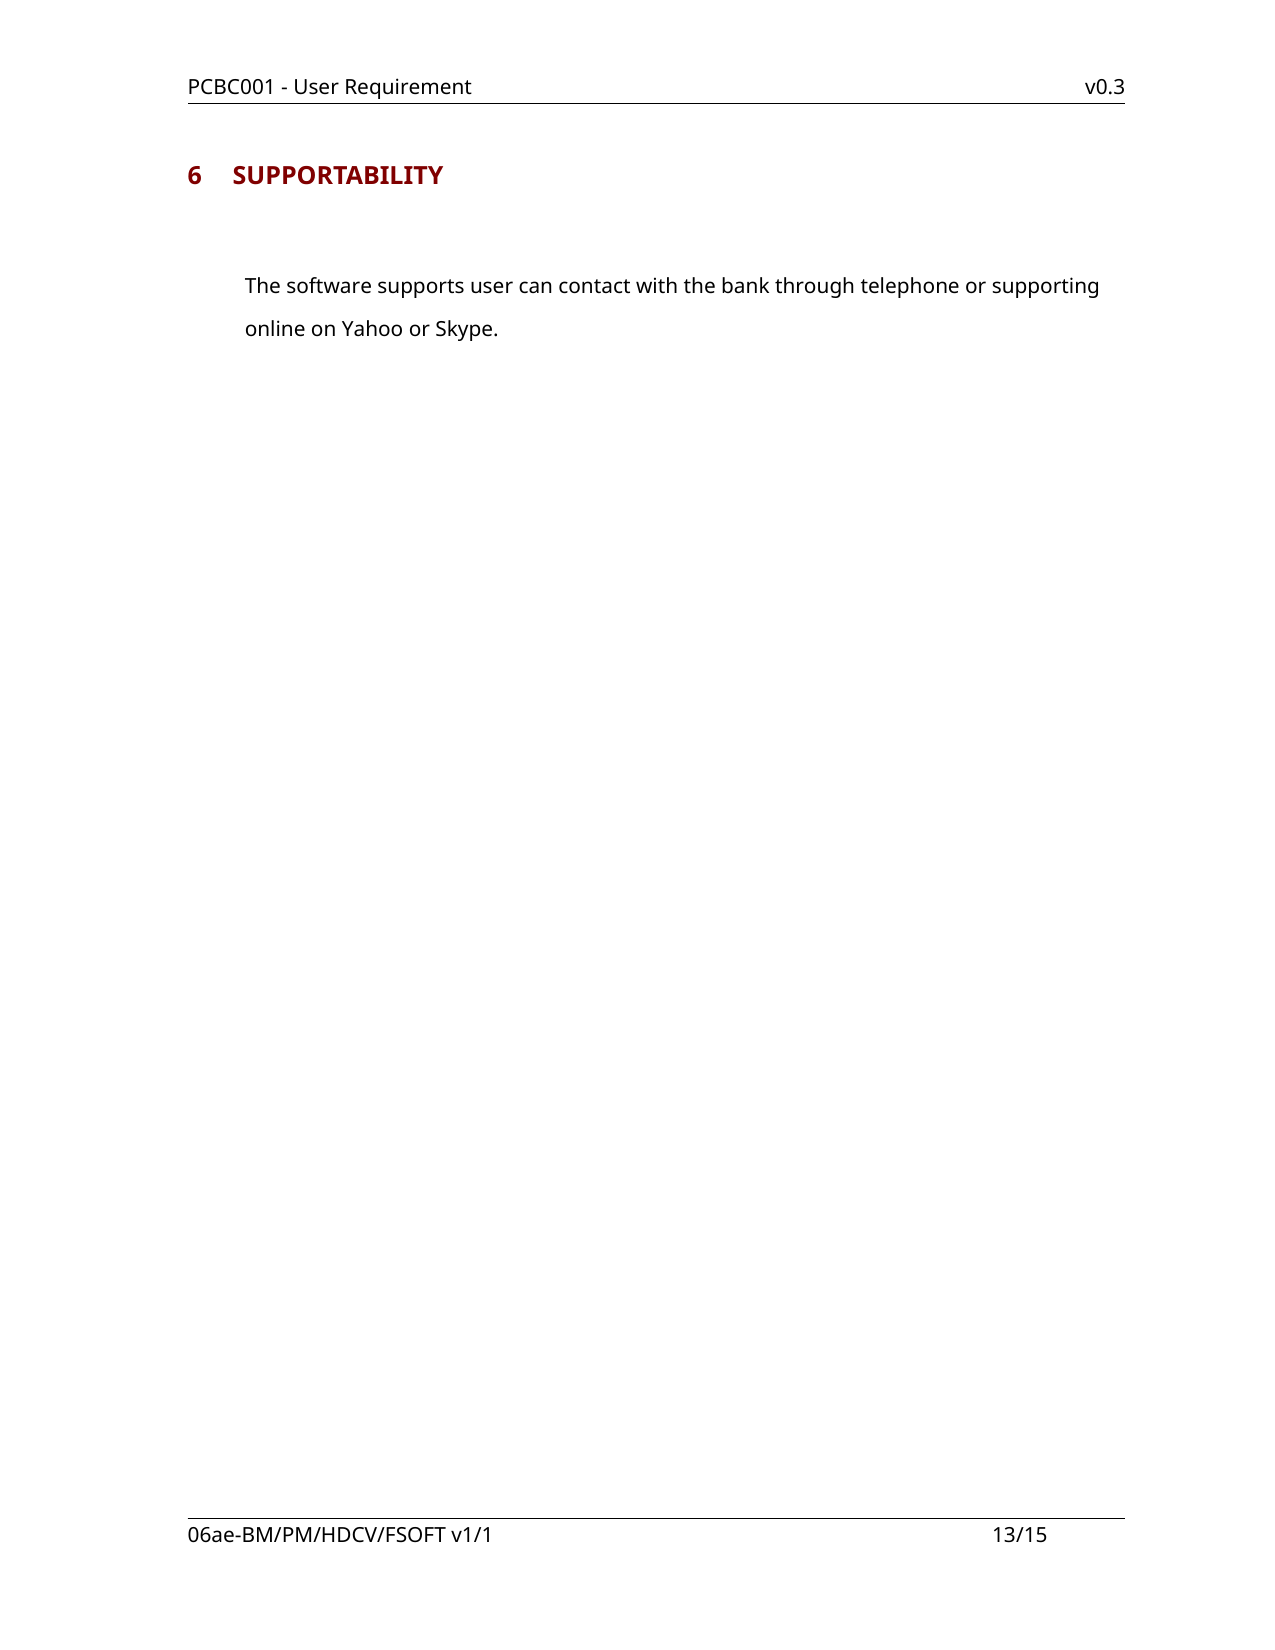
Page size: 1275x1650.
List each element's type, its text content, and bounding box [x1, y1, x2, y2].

subtitle SUPPORTABILITY [187, 157, 1125, 192]
text The software supports user can contact with the bank through telephone or supporting online on Yahoo or Skype. [244, 272, 1125, 343]
